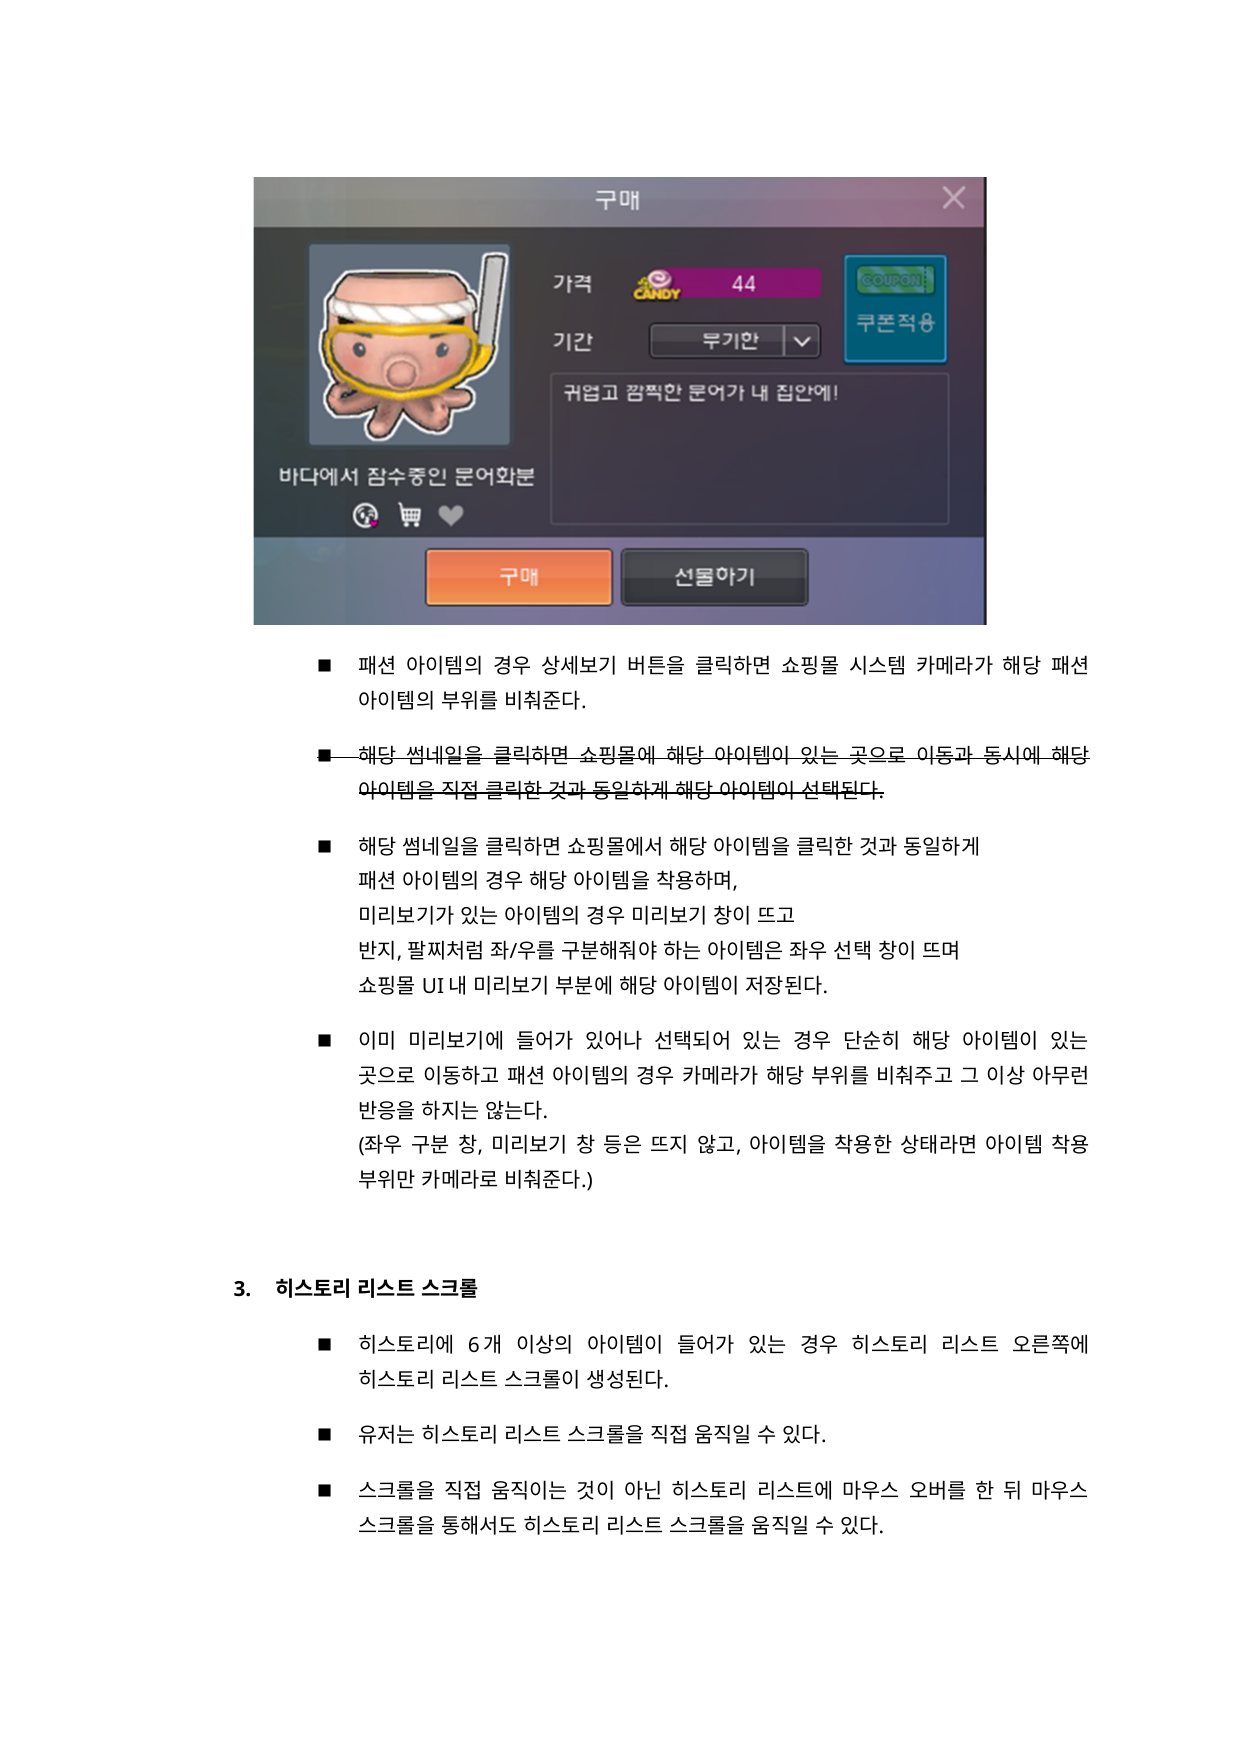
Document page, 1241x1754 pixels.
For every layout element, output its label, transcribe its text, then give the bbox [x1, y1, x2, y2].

list 해당 썸네일을 클릭하면 쇼핑몰에서 해당 아이템을 클릭한 것과 동일하게 패션 아이템의 경우 해당 아이템을 착용하며, 미리보기가 있는 아이템의 경우 미리보기 창이 뜨고 반지, 팔찌처럼 좌/우를 구분해줘야 하는 아이템은 좌우 선택 창이 뜨며 쇼핑몰 UI내 미리보기 부분에 해당 아이템이 저장된다. [317, 830, 1090, 999]
list 해당 썸네일을 클릭하면 쇼핑몰에 해당 아이템이 있는 곳으로 이동과 동시에 해당 아이템을 직접 클릭한 것과 동일하게 해당 아이템이 선택된다. [317, 739, 1090, 758]
list 유저는 히스토리 리스트 스크롤을 직접 움직일 수 있다. [317, 1418, 1090, 1449]
picture [253, 177, 987, 625]
list 히스토리 리스트 스크롤 [233, 1272, 1090, 1303]
list 해당 썸네일을 클릭하면 쇼핑몰에 해당 아이템이 있는 곳으로 이동과 동시에 해당 아이템을 직접 클릭한 것과 동일하게 해당 아이템이 선택된다. [317, 758, 1090, 804]
list 패션 아이템의 경우 상세보기 버튼을 클릭하면 쇼핑몰 시스템 카메라가 해당 패션 아이템의 부위를 비춰준다. [317, 649, 1090, 714]
list 스크롤을 직접 움직이는 것이 아닌 히스토리 리스트에 마우스 오버를 한 뒤 마우스 스크롤을 통해서도 히스토리 리스트 스크롤을 움직일 수 있다. [317, 1474, 1090, 1539]
list 이미 미리보기에 들어가 있어나 선택되어 있는 경우 단순히 해당 아이템이 있는 곳으로 이동하고 패션 아이템의 경우 카메라가 해당 부위를 비춰주고 그 이상 아무런 반응을 하지는 않는다. (좌우 구분 창, 미리보기 창 등은 뜨지 않고, 아이템을 착용한 상태라면 아이템 착용 부위만 카메라로 비춰준다.) [317, 1024, 1090, 1194]
list 히스토리에 6개 이상의 아이템이 들어가 있는 경우 히스토리 리스트 오른쪽에 히스토리 리스트 스크롤이 생성된다. [317, 1328, 1090, 1393]
